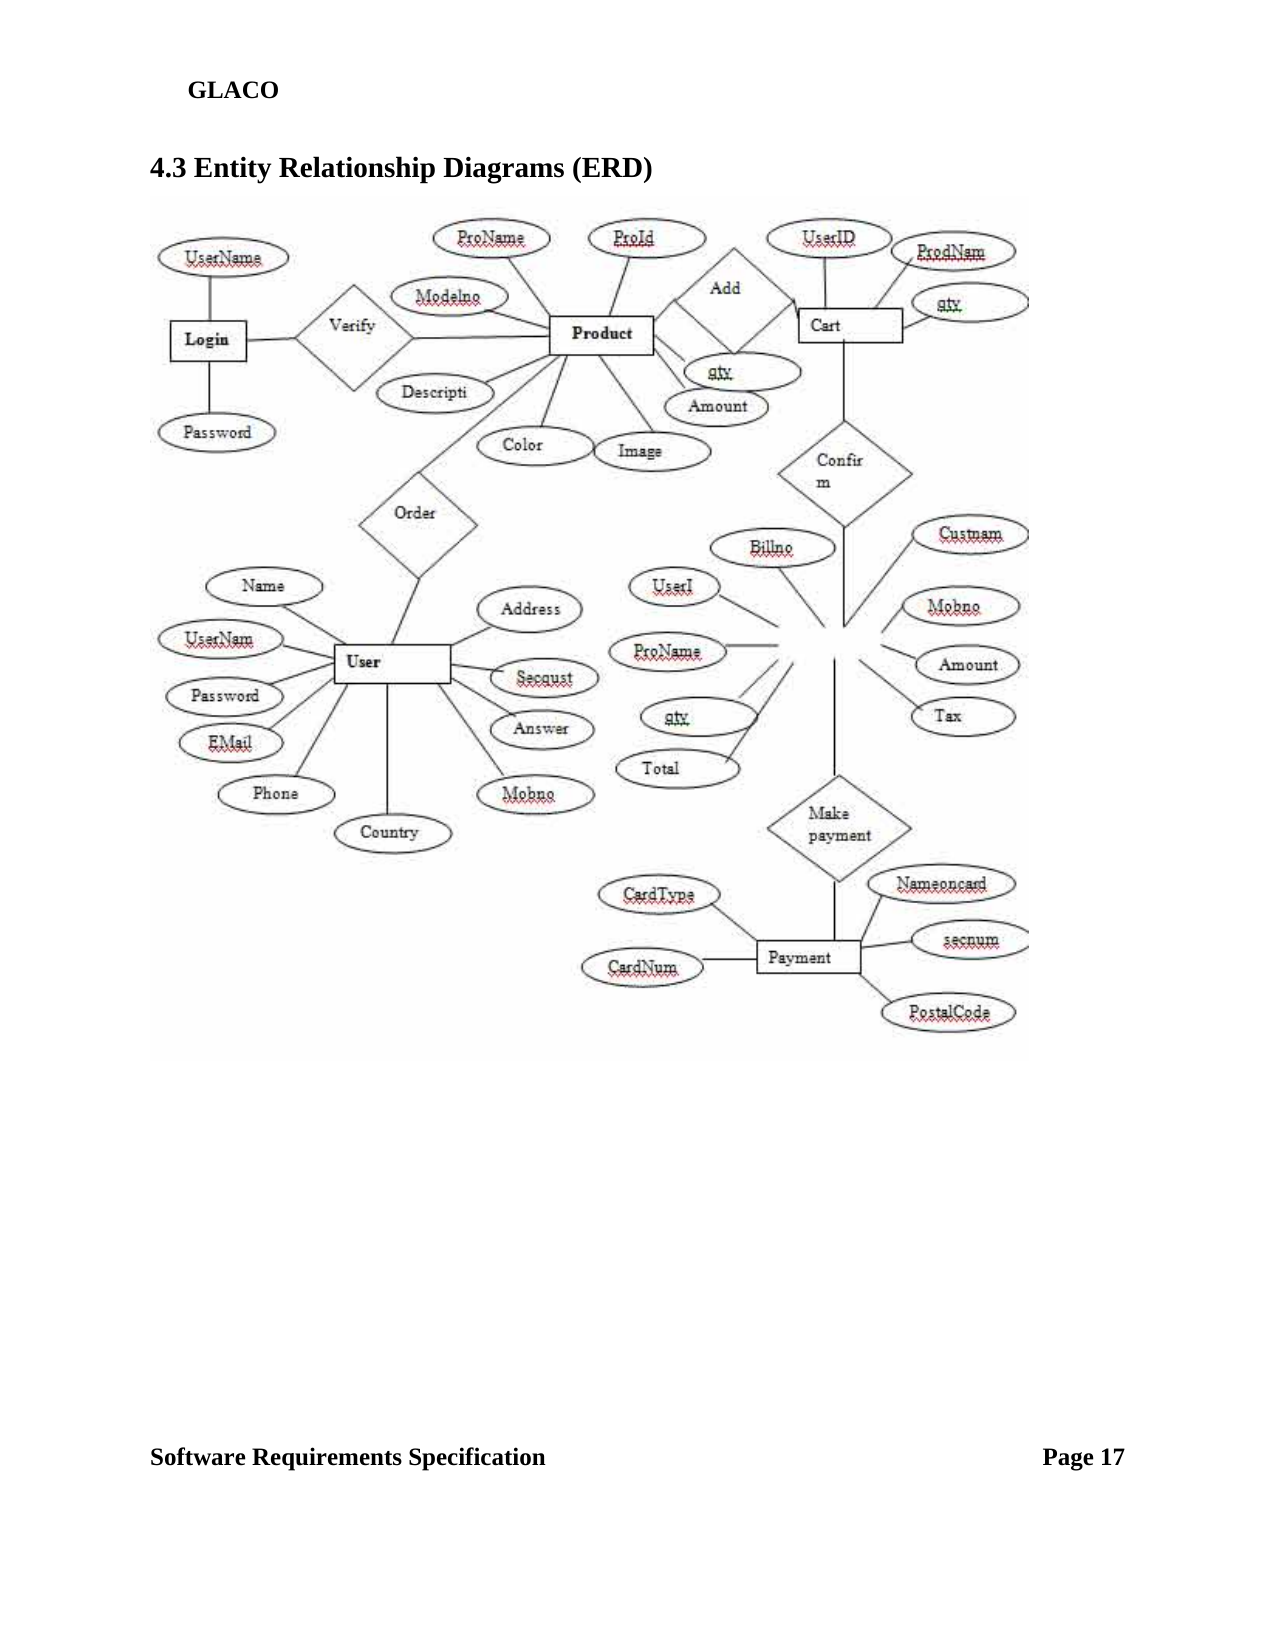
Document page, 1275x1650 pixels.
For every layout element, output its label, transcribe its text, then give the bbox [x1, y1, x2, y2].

subtitle 4.3 Entity Relationship Diagrams (ERD) [150, 150, 1125, 183]
picture [150, 196, 1029, 1061]
